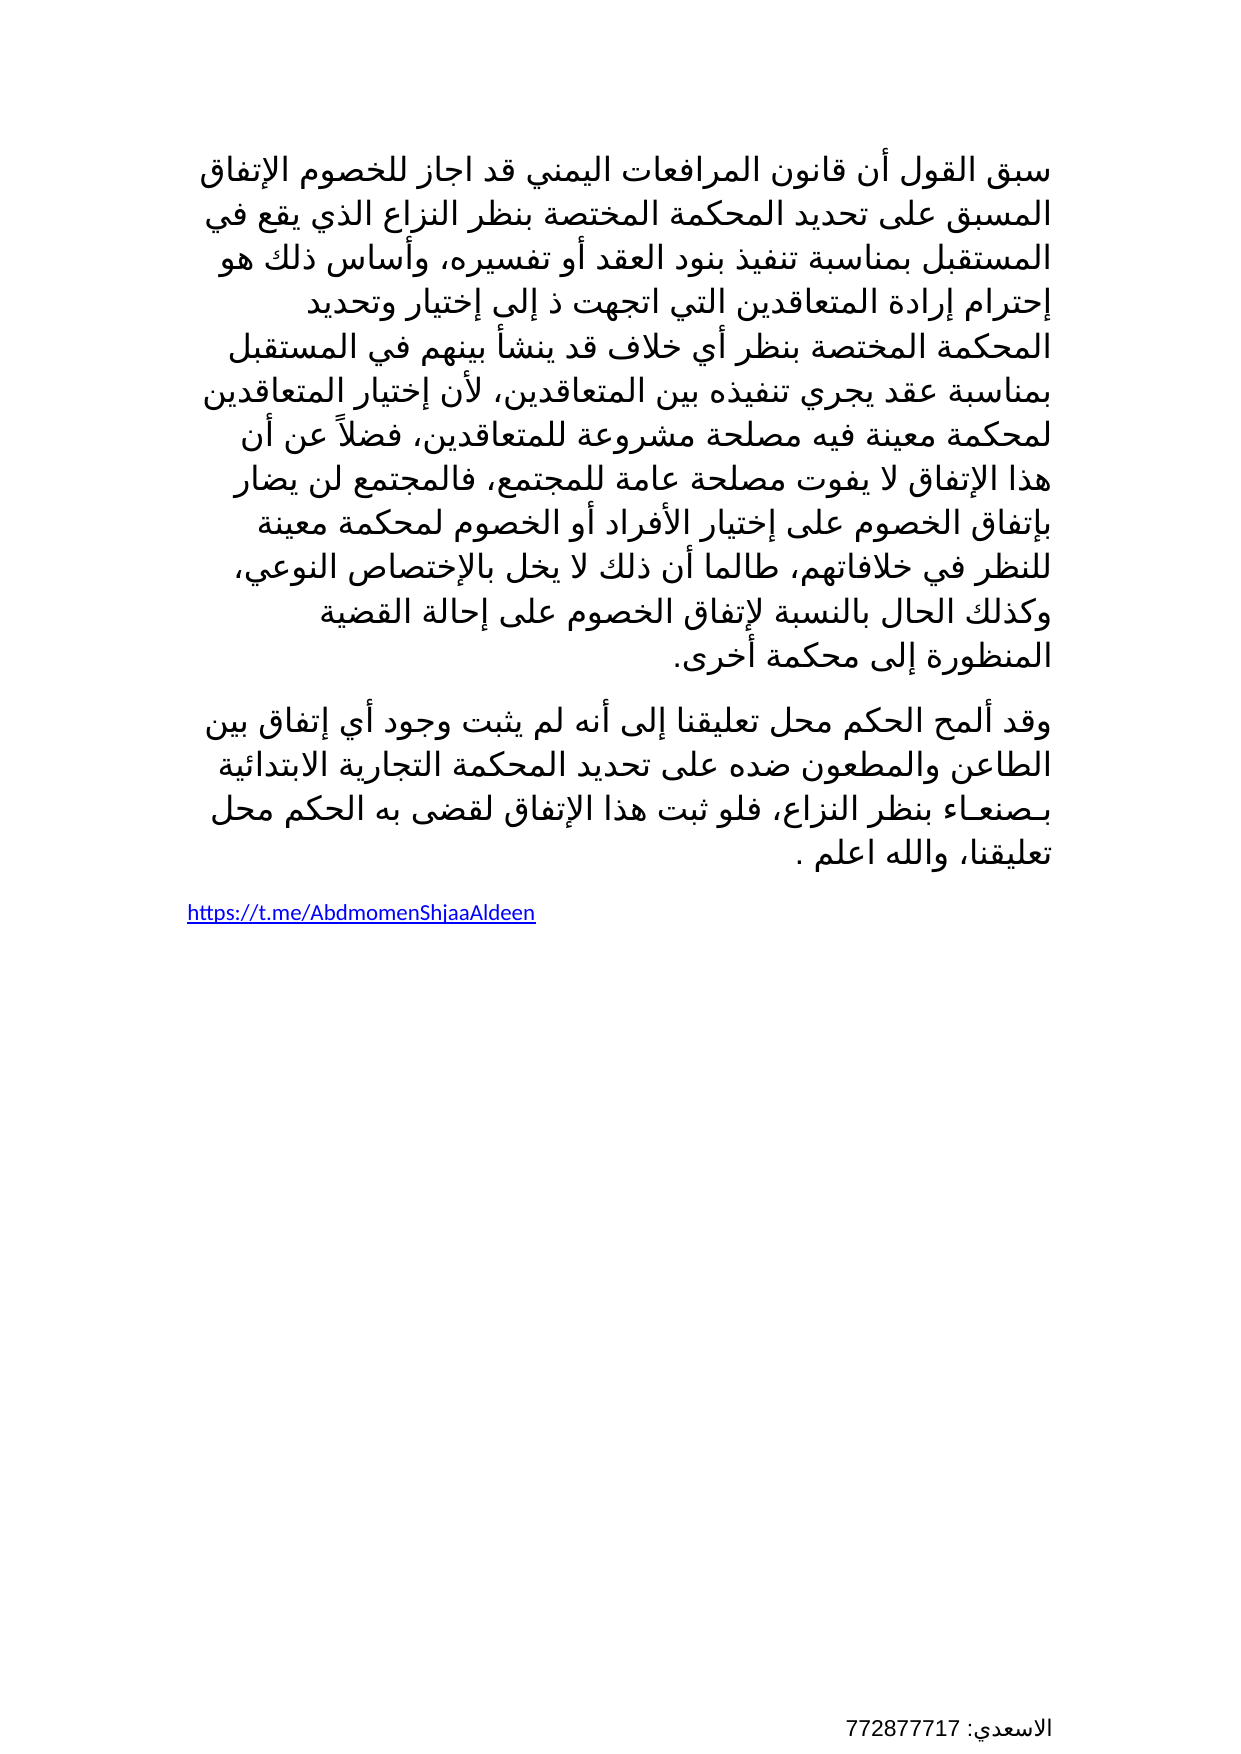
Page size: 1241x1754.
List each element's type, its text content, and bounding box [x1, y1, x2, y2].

text وقد ألمح الحكم محل تعليقنا إلى أنه لم يثبت وجود أي إتفاق بين الطاعن والمطعون ضده على تحديد المحكمة التجارية الابتدائية بـصنعـاء بنظر النزاع، فلو ثبت هذا الإتفاق لقضى به الحكم محل تعليقنا، والله اعلم . [187, 701, 1053, 872]
text https://t.me/AbdmomenShjaaAldeen [187, 898, 1053, 926]
text سبق القول أن قانون المرافعات اليمني قد اجاز للخصوم الإتفاق المسبق على تحديد المحكمة المختصة بنظر النزاع الذي يقع في المستقبل بمناسبة تنفيذ بنود العقد أو تفسيره، وأساس ذلك هو إحترام إرادة المتعاقدين التي اتجهت ذ إلى إختيار وتحديد المحكمة المختصة بنظر أي خلاف قد ينشأ بينهم في المستقبل بمناسبة عقد يجري تنفيذه بين المتعاقدين، لأن إختيار المتعاقدين لمحكمة معينة فيه مصلحة مشروعة للمتعاقدين، فضلاً عن أن هذا الإتفاق لا يفوت مصلحة عامة للمجتمع، فالمجتمع لن يضار بإتفاق الخصوم على إختيار الأفراد أو الخصوم لمحكمة معينة للنظر في خلافاتهم، طالما أن ذلك لا يخل بالإختصاص النوعي، وكذلك الحال بالنسبة لإتفاق الخصوم على إحالة القضية المنظورة إلى محكمة أخرى. [187, 150, 1053, 674]
